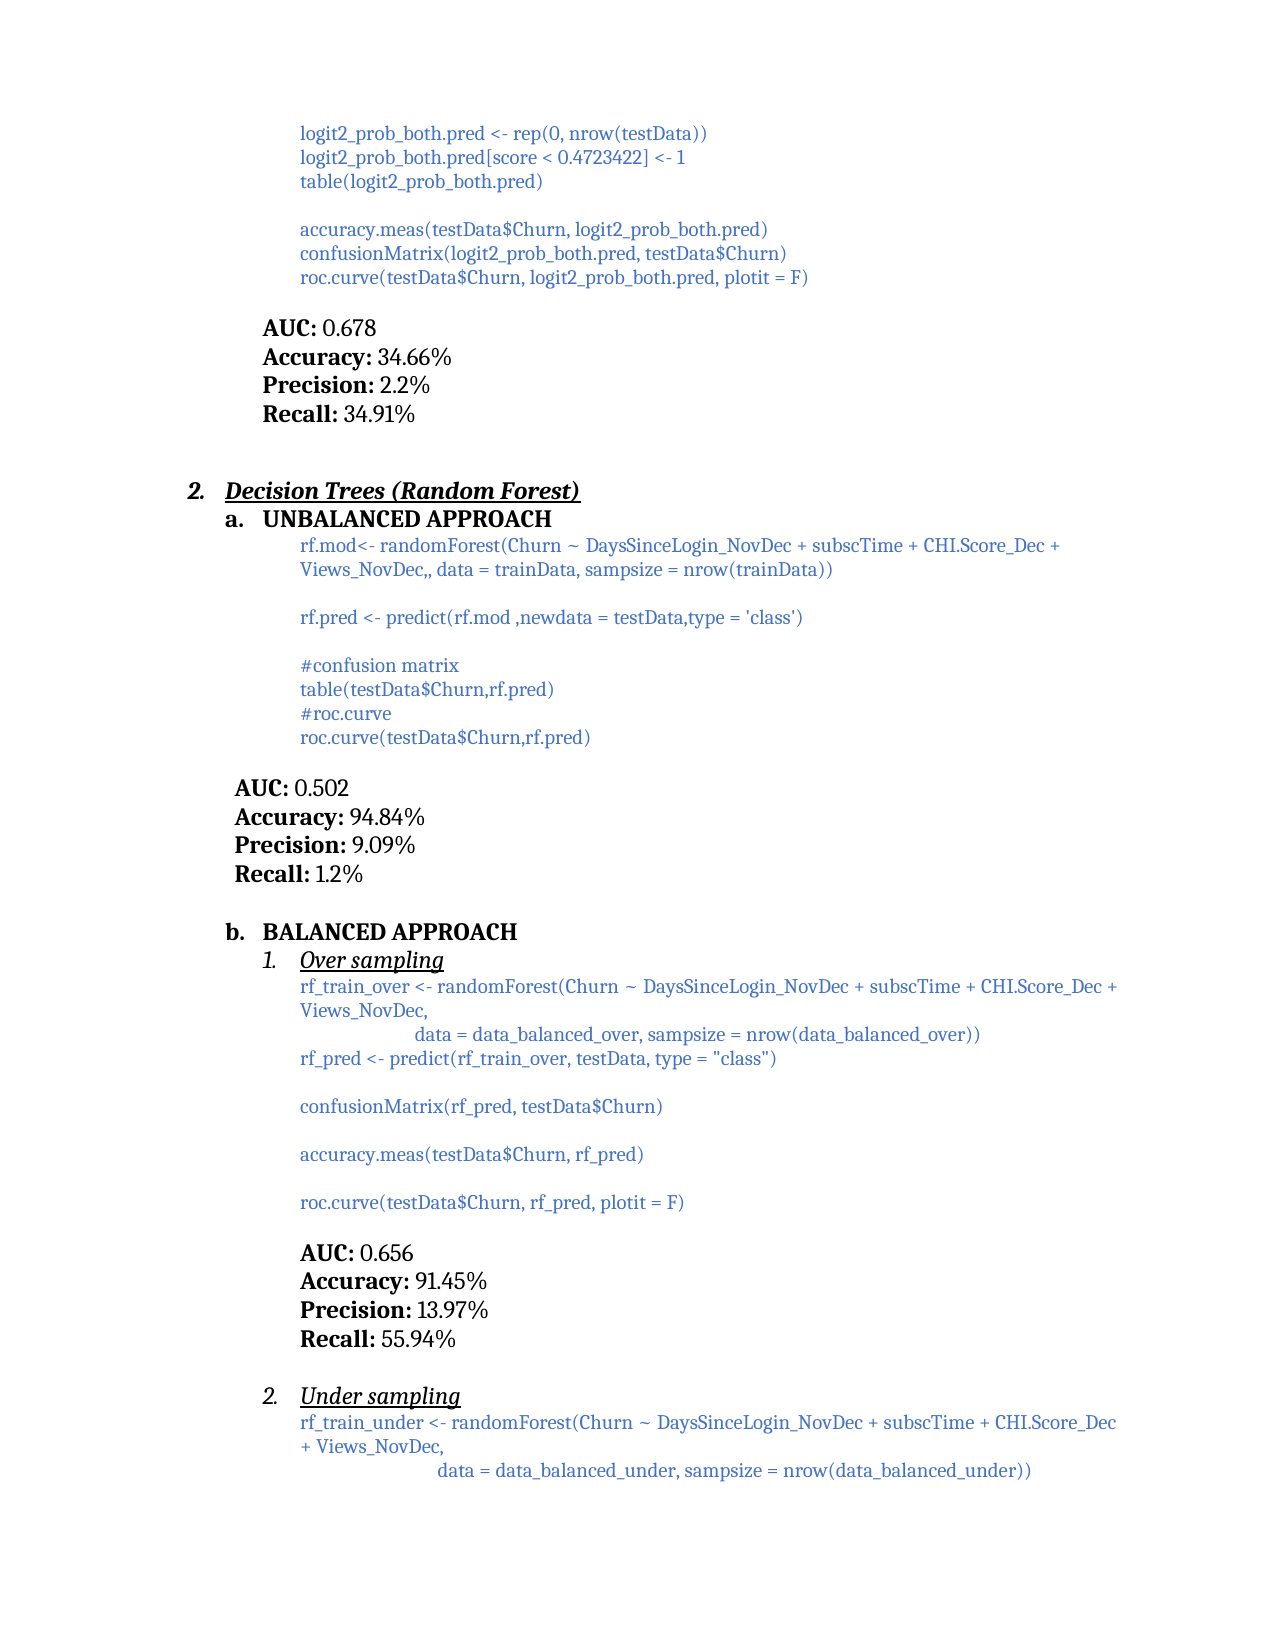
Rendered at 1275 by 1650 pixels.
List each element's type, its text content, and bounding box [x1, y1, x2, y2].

list Accuracy: 94.84% [234, 802, 1125, 831]
list #confusion matrix [300, 654, 1125, 678]
list roc.curve(testData$Churn, rf_pred, plotit = F) [300, 1191, 1125, 1214]
list BALANCED APPROACH [225, 917, 1125, 946]
list confusionMatrix(rf_pred, testData$Churn) [300, 1095, 1125, 1119]
list Precision: 9.09% [234, 831, 1125, 860]
list Decision Trees (Random Forest) [187, 477, 1125, 505]
text confusionMatrix(logit2_prob_both.pred, testData$Churn) [300, 242, 1125, 266]
list rf_train_over <- randomForest(Churn ~ DaysSinceLogin_NovDec + subscTime + CHI.Score_Dec + Views_NovDec, [300, 975, 1125, 1023]
list Accuracy: 34.66% [262, 342, 1125, 371]
list Precision: 13.97% [300, 1296, 1125, 1325]
list Accuracy: 91.45% [300, 1267, 1125, 1296]
list UNBALANCED APPROACH [225, 505, 1125, 534]
text logit2_prob_both.pred[score < 0.4723422] <- 1 [300, 146, 1125, 170]
list AUC: 0.678 [262, 314, 1125, 342]
list data = data_balanced_over, sampsize = nrow(data_balanced_over)) [300, 1023, 1125, 1047]
text table(logit2_prob_both.pred) [300, 170, 1125, 194]
list rf.mod<- randomForest(Churn ~ DaysSinceLogin_NovDec + subscTime + CHI.Score_Dec + Views_NovDec,, data = trainData, sampsize = nrow(trainData)) [300, 534, 1125, 582]
list Over sampling [262, 946, 1125, 975]
text logit2_prob_both.pred <- rep(0, nrow(testData)) [300, 122, 1125, 146]
list Under sampling [262, 1382, 1125, 1411]
list #roc.curve [300, 702, 1125, 726]
list rf.pred <- predict(rf.mod ,newdata = testData,type = 'class') [300, 606, 1125, 630]
list Recall: 55.94% [300, 1325, 1125, 1353]
list roc.curve(testData$Churn,rf.pred) [300, 726, 1125, 750]
list data = data_balanced_under, sampsize = nrow(data_balanced_under)) [300, 1459, 1125, 1483]
text roc.curve(testData$Churn, logit2_prob_both.pred, plotit = F) [300, 266, 1125, 290]
list table(testData$Churn,rf.pred) [300, 678, 1125, 702]
list Precision: 2.2% [262, 371, 1125, 400]
list rf_train_under <- randomForest(Churn ~ DaysSinceLogin_NovDec + subscTime + CHI.Score_Dec + Views_NovDec, [300, 1411, 1125, 1459]
list accuracy.meas(testData$Churn, rf_pred) [300, 1143, 1125, 1167]
text accuracy.meas(testData$Churn, logit2_prob_both.pred) [300, 218, 1125, 242]
list AUC: 0.656 [300, 1238, 1125, 1267]
list rf_pred <- predict(rf_train_over, testData, type = "class") [300, 1047, 1125, 1071]
list Recall: 1.2% [234, 860, 1125, 889]
list AUC: 0.502 [234, 774, 1125, 802]
list Recall: 34.91% [262, 400, 1125, 429]
